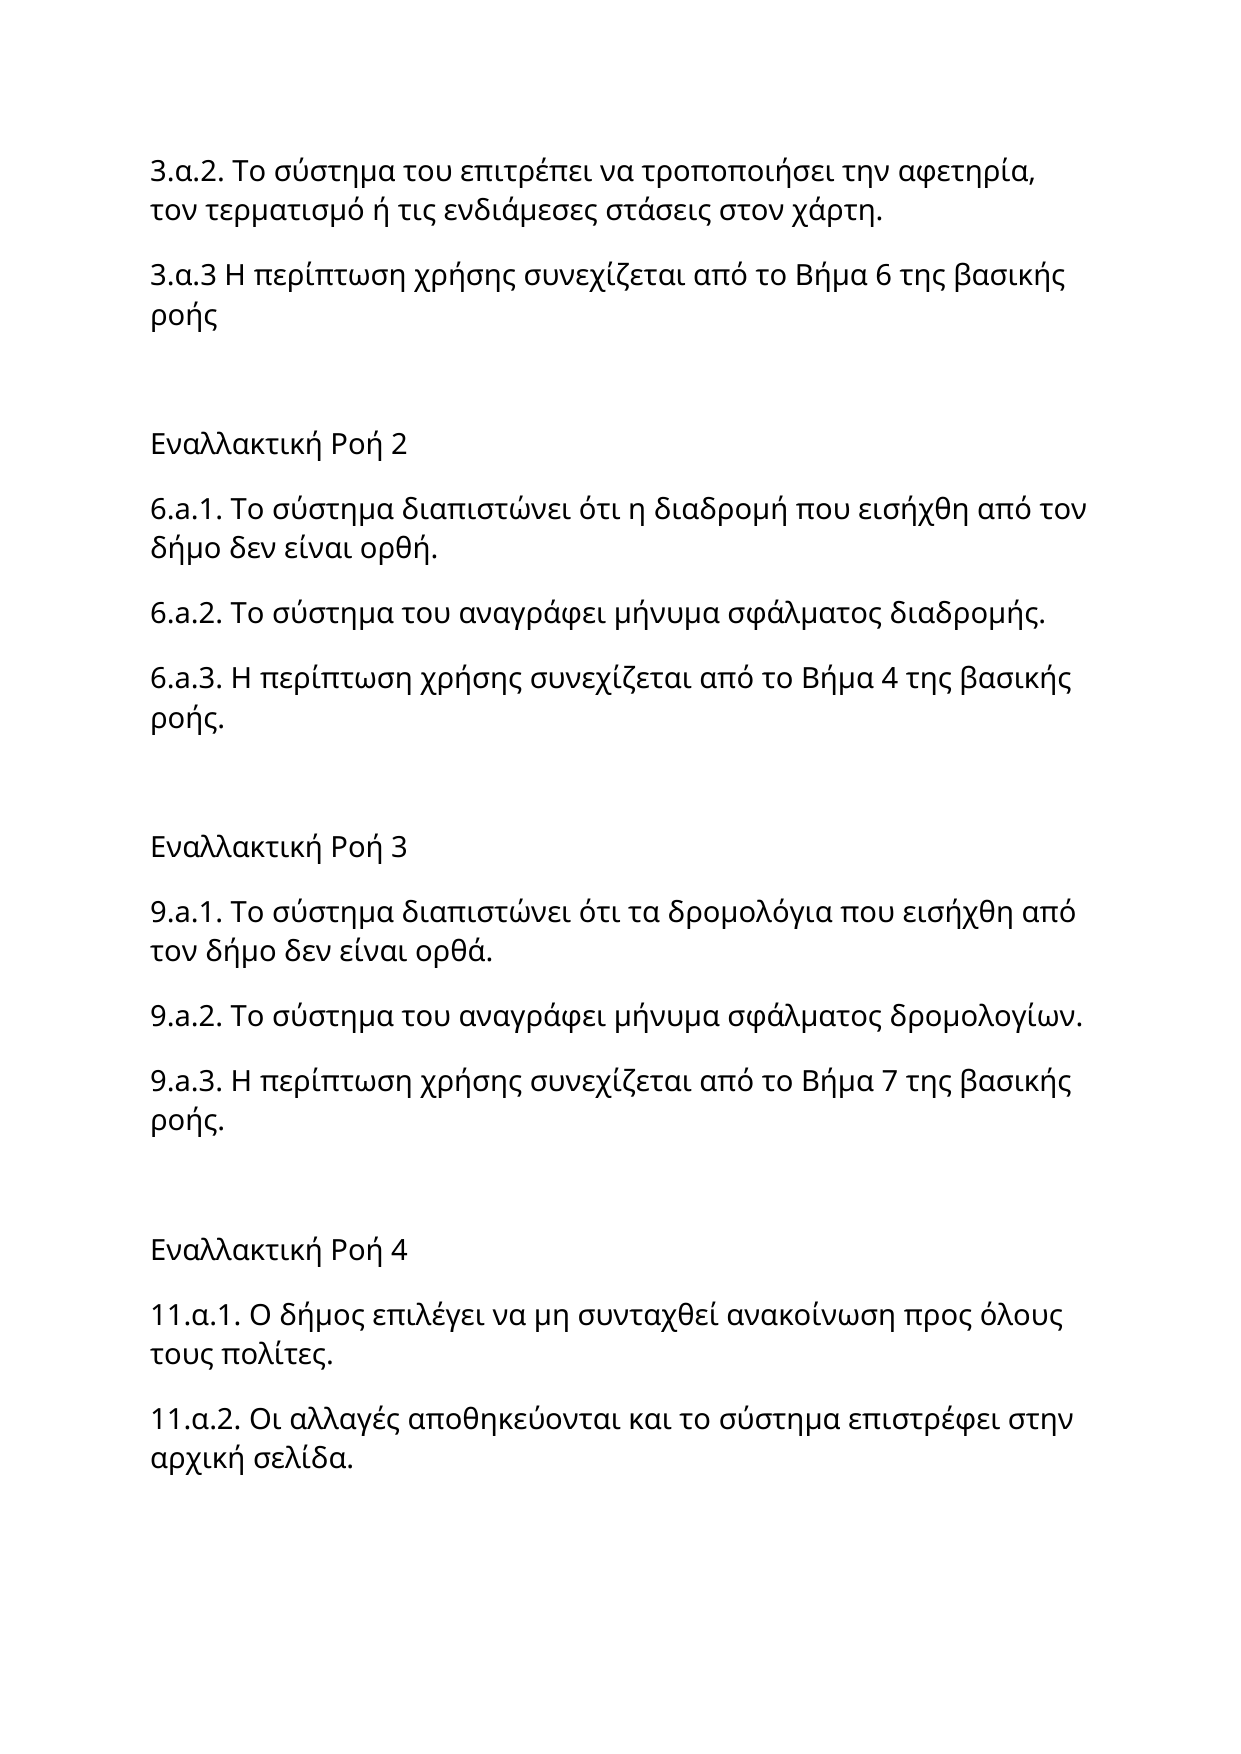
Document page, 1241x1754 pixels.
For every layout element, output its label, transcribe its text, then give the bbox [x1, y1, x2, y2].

text 9.a.2. Το σύστημα του αναγράφει μήνυμα σφάλματος δρομολογίων. [150, 995, 1090, 1035]
text Εναλλακτική Ροή 2 [150, 423, 1090, 463]
text 9.a.1. Το σύστημα διαπιστώνει ότι τα δρομολόγια που εισήχθη από τον δήμο δεν είναι ορθά. [150, 891, 1090, 970]
text 6.a.2. Το σύστημα του αναγράφει μήνυμα σφάλματος διαδρομής. [150, 592, 1090, 632]
text 6.a.1. Το σύστημα διαπιστώνει ότι η διαδρομή που εισήχθη από τον δήμο δεν είναι ορθή. [150, 488, 1090, 567]
text Εναλλακτική Ροή 4 [150, 1229, 1090, 1269]
text 11.α.2. Οι αλλαγές αποθηκεύονται και το σύστημα επιστρέφει στην αρχική σελίδα. [150, 1398, 1090, 1546]
text 6.a.3. Η περίπτωση χρήσης συνεχίζεται από το Βήμα 4 της βασικής ροής. [150, 657, 1090, 737]
text 3.α.3 Η περίπτωση χρήσης συνεχίζεται από το Βήμα 6 της βασικής ροής [150, 254, 1090, 334]
text 3.α.2. Το σύστημα του επιτρέπει να τροποποιήσει την αφετηρία, τον τερματισμό ή τις ενδιάμεσες στάσεις στον χάρτη. [150, 150, 1090, 229]
text 11.α.1. Ο δήμος επιλέγει να μη συνταχθεί ανακοίνωση προς όλους τους πολίτες. [150, 1294, 1090, 1373]
text 9.a.3. Η περίπτωση χρήσης συνεχίζεται από το Βήμα 7 της βασικής ροής. [150, 1060, 1090, 1139]
text Εναλλακτική Ροή 3 [150, 826, 1090, 866]
